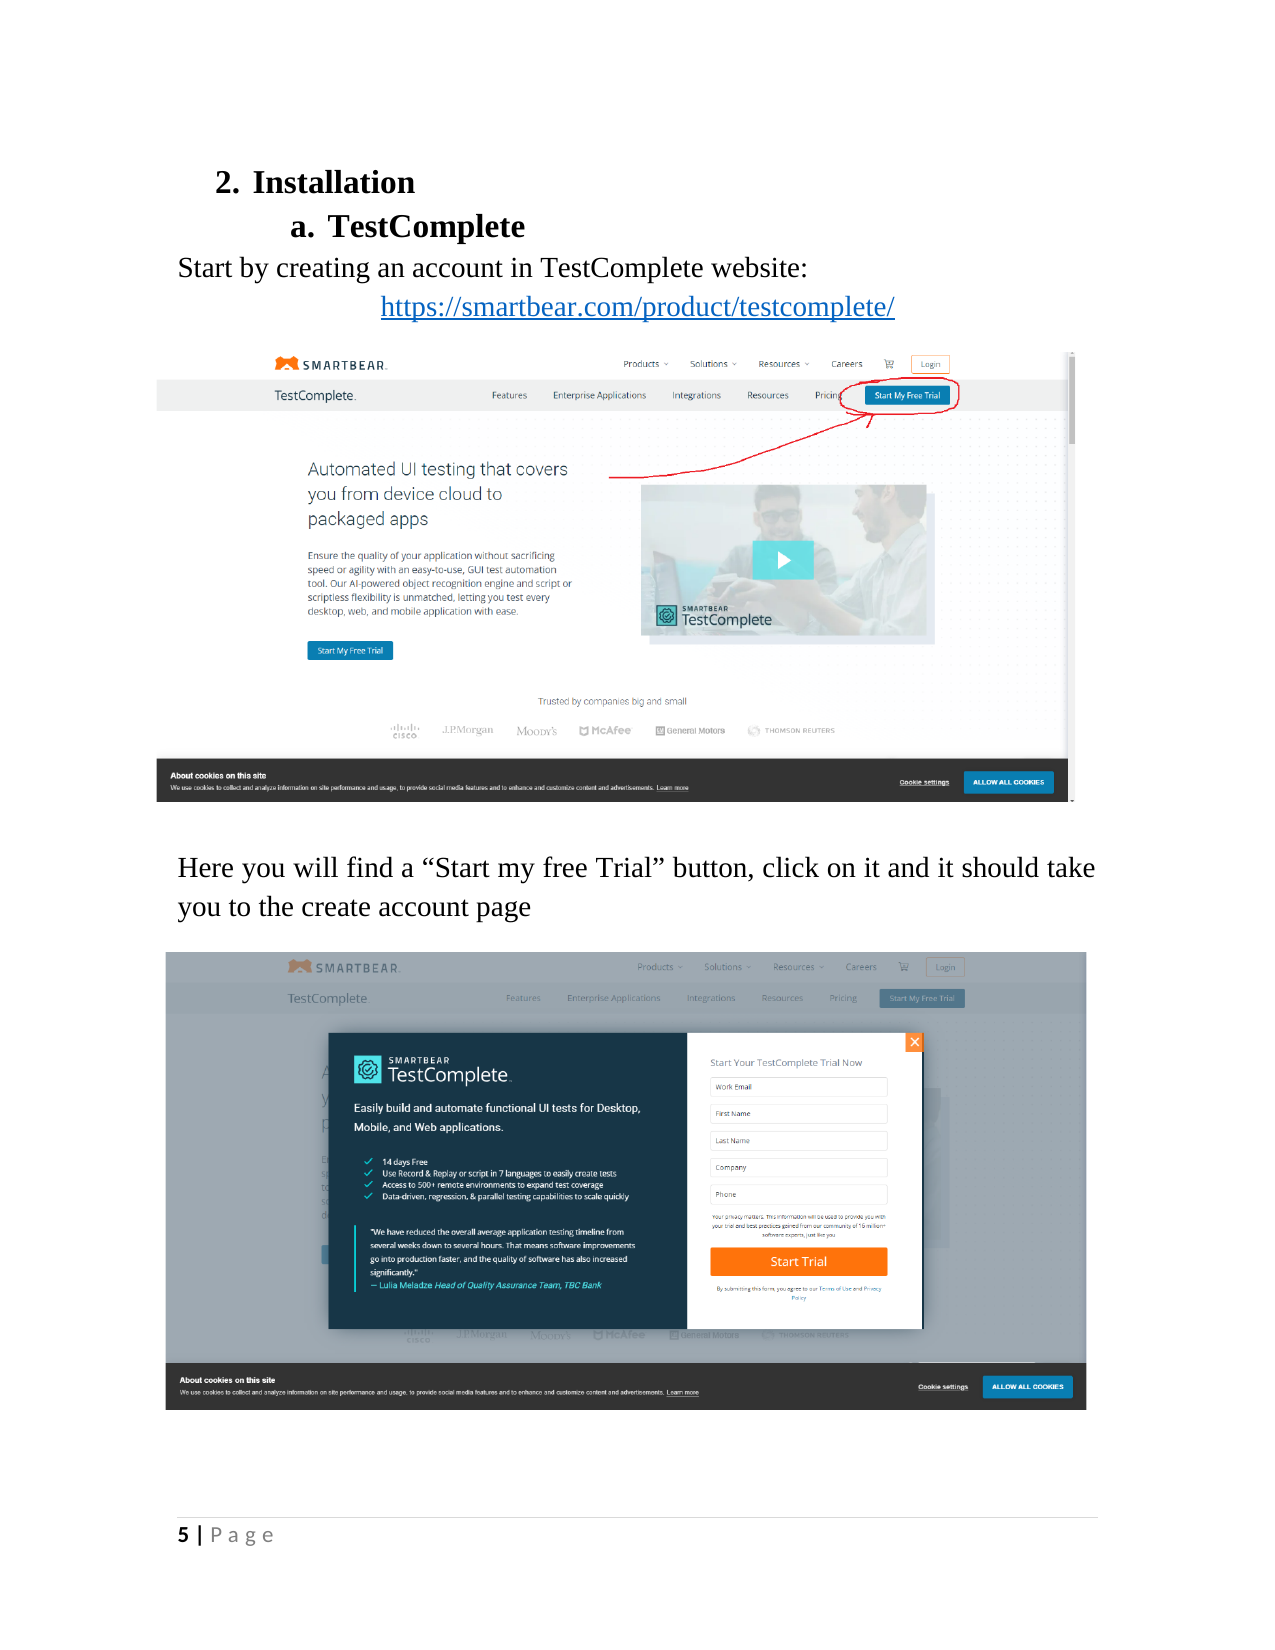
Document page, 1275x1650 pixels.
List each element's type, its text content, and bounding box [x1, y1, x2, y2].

picture [156, 352, 1076, 802]
picture [165, 952, 1087, 1410]
list TestComplete [290, 207, 1098, 245]
text Here you will find a “Start my free Trial” button, click on it and it should take you to the create account page [177, 851, 1098, 923]
text https://smartbear.com/product/testcomplete/ [177, 289, 1098, 323]
list Installation [215, 162, 1098, 201]
text Start by creating an account in TestComplete website: [177, 251, 1098, 284]
